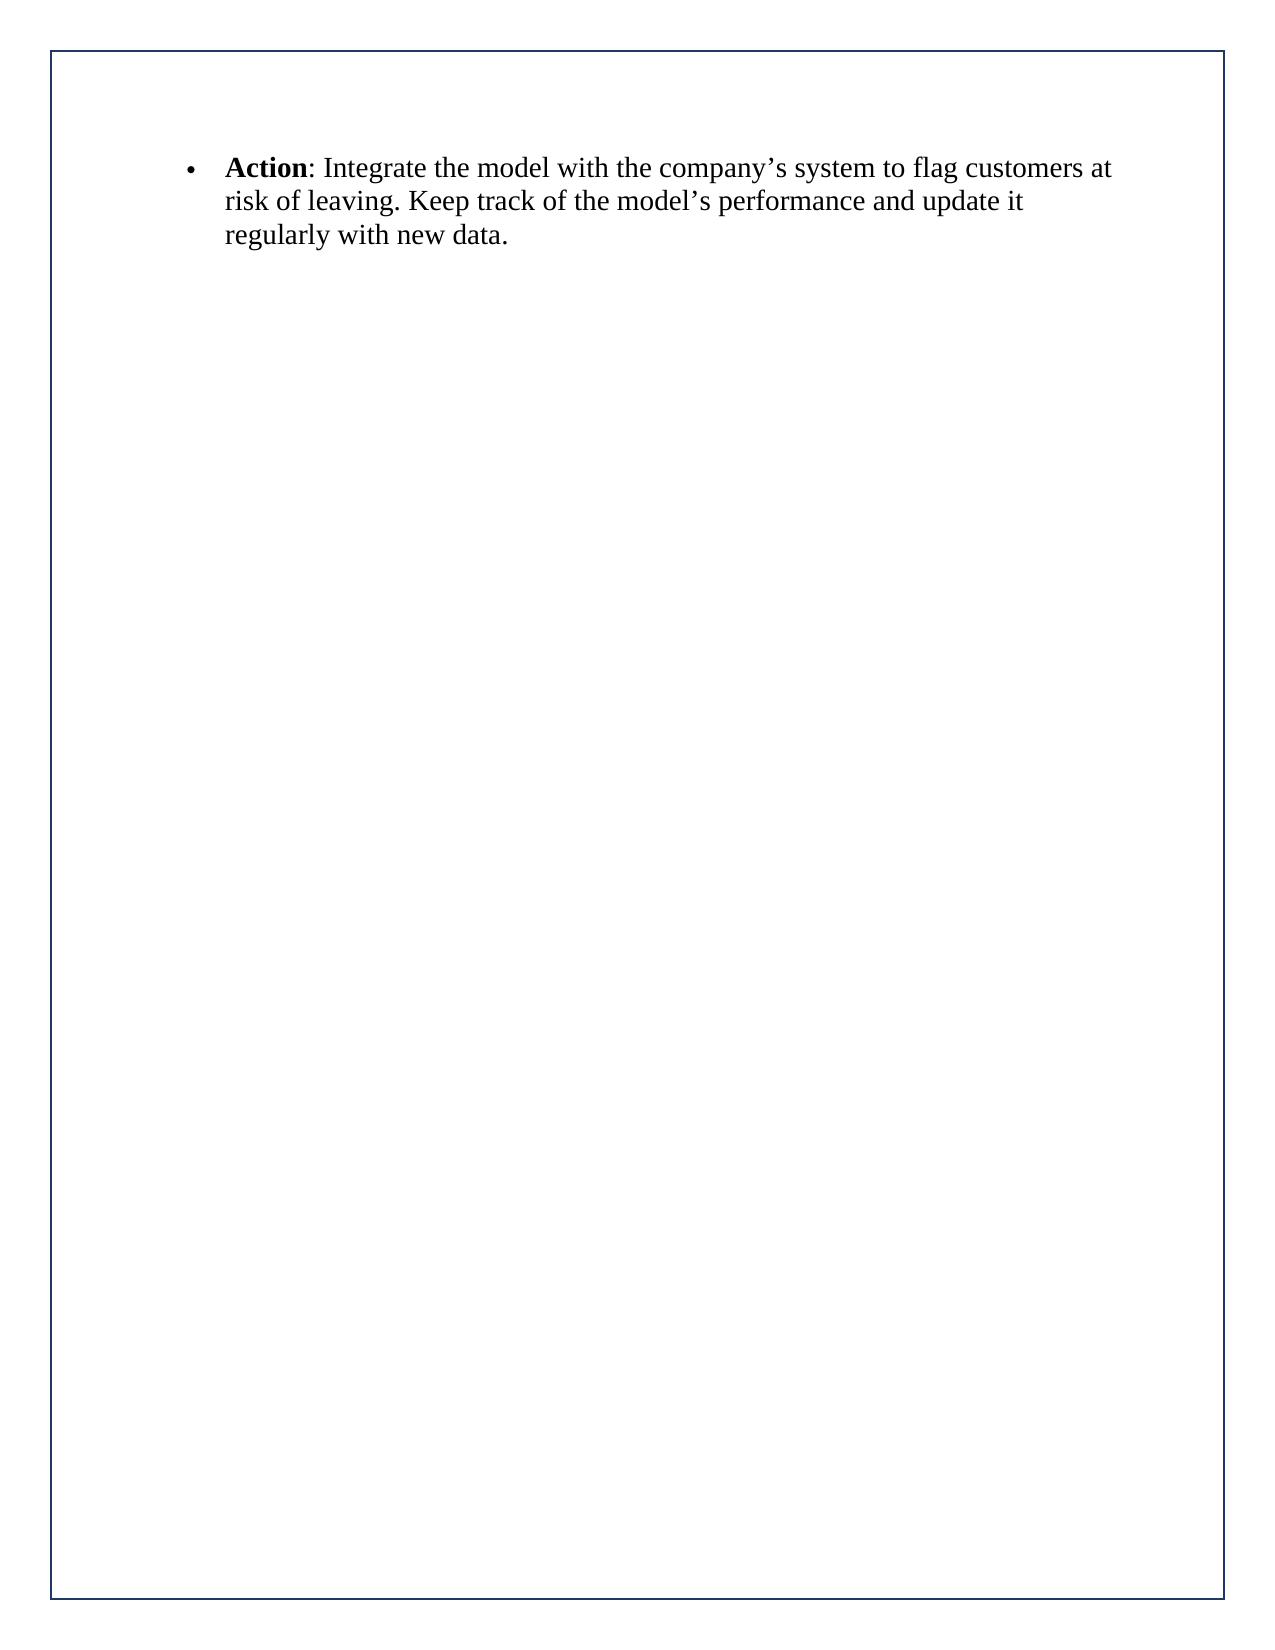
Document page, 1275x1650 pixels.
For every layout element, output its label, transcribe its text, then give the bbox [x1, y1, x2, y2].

list Action: Integrate the model with the company’s system to flag customers at risk of leaving. Keep track of the model’s performance and update it regularly with new data. [187, 150, 1125, 251]
